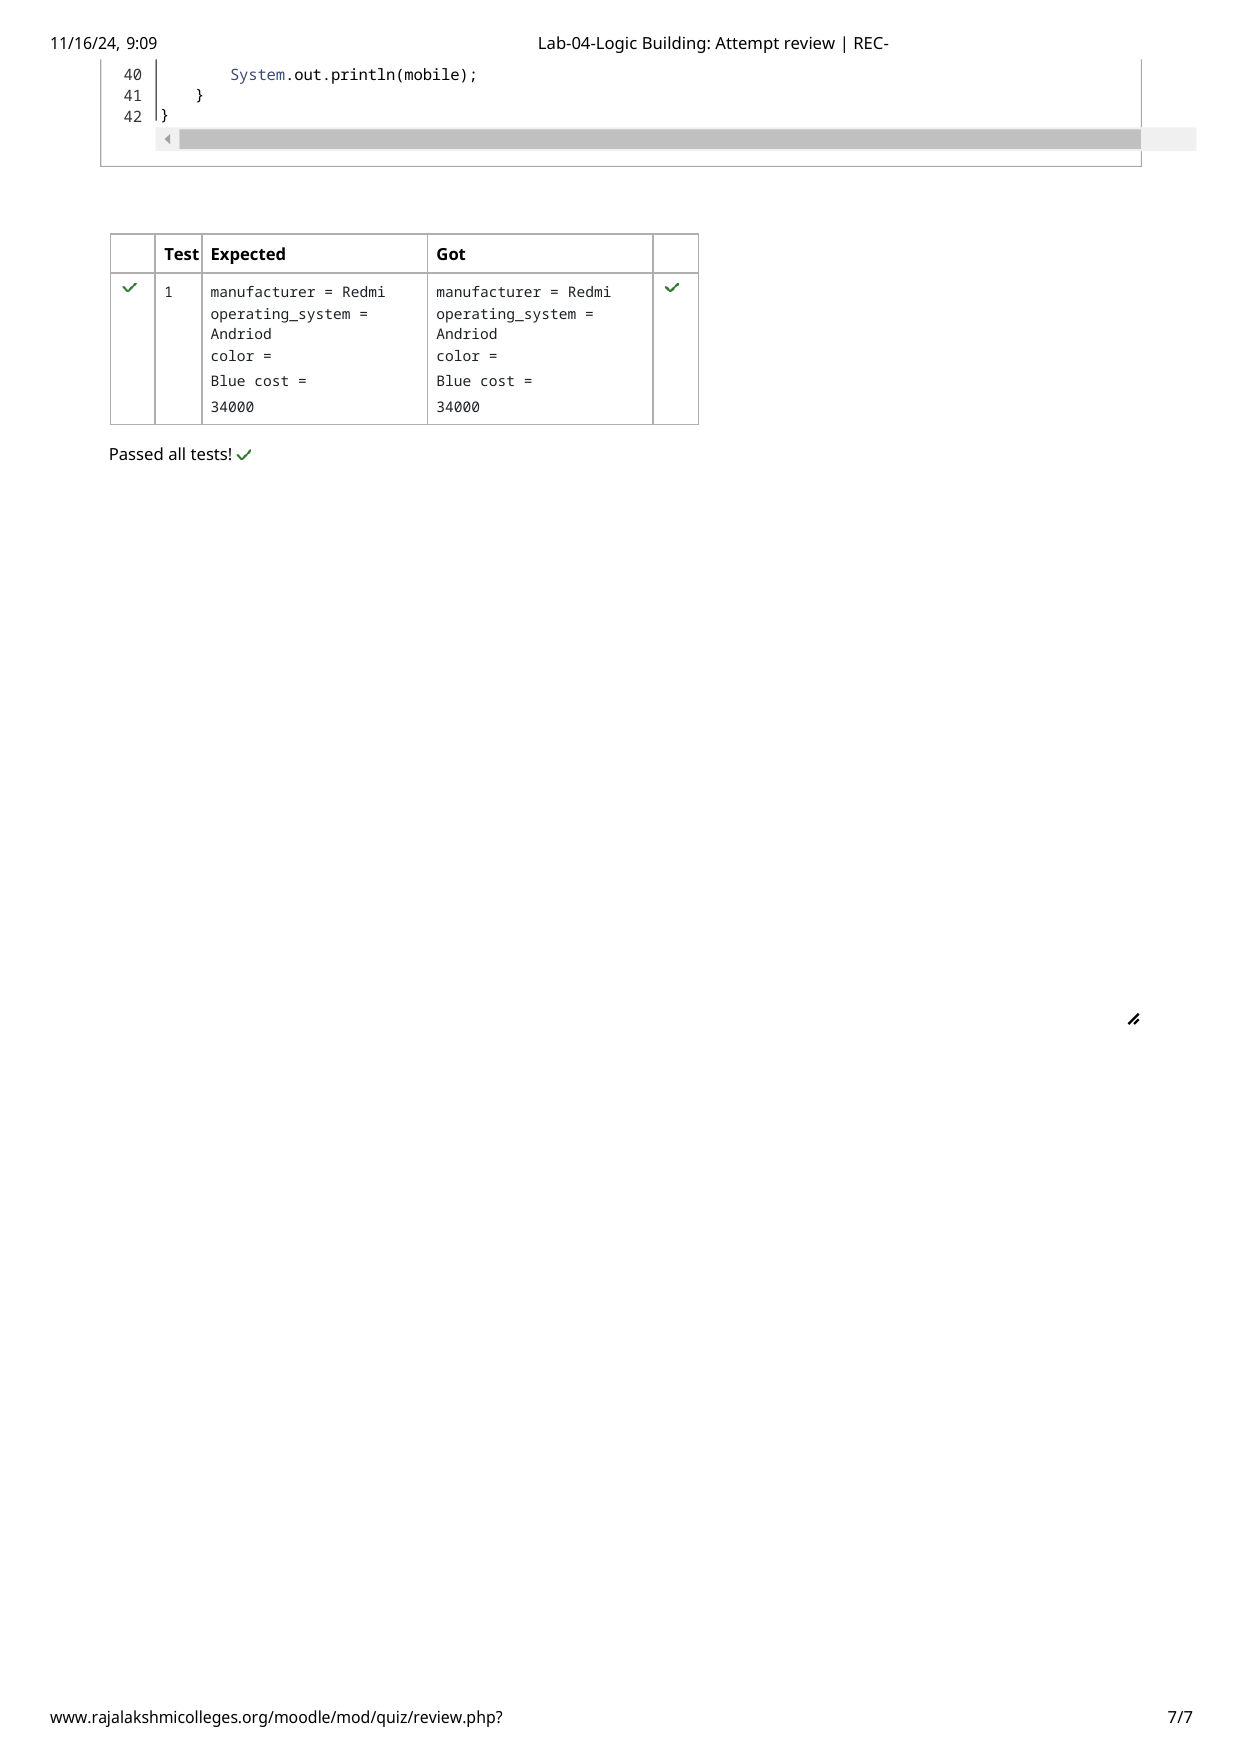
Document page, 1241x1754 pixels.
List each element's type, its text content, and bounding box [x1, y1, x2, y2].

table_header [111, 235, 154, 272]
picture [236, 449, 251, 460]
table_cell [111, 274, 154, 423]
table_cell operating_system = Andriod [428, 301, 652, 344]
text Passed all tests! [108, 443, 1178, 465]
table_cell 1 [156, 274, 201, 423]
table_header Test [156, 235, 201, 272]
table_cell manufacturer = Redmi [428, 274, 652, 301]
picture [664, 283, 680, 292]
table_cell manufacturer = Redmi [203, 274, 427, 301]
table_cell color = Blue cost = 34000 [428, 344, 652, 423]
table_header Got [428, 235, 652, 272]
table_cell operating_system = Andriod [203, 301, 427, 344]
table_header Expected [203, 235, 427, 272]
table_cell [654, 274, 698, 423]
table_header [654, 235, 698, 272]
table_cell color = Blue cost = 34000 [203, 344, 427, 423]
picture [122, 283, 137, 292]
